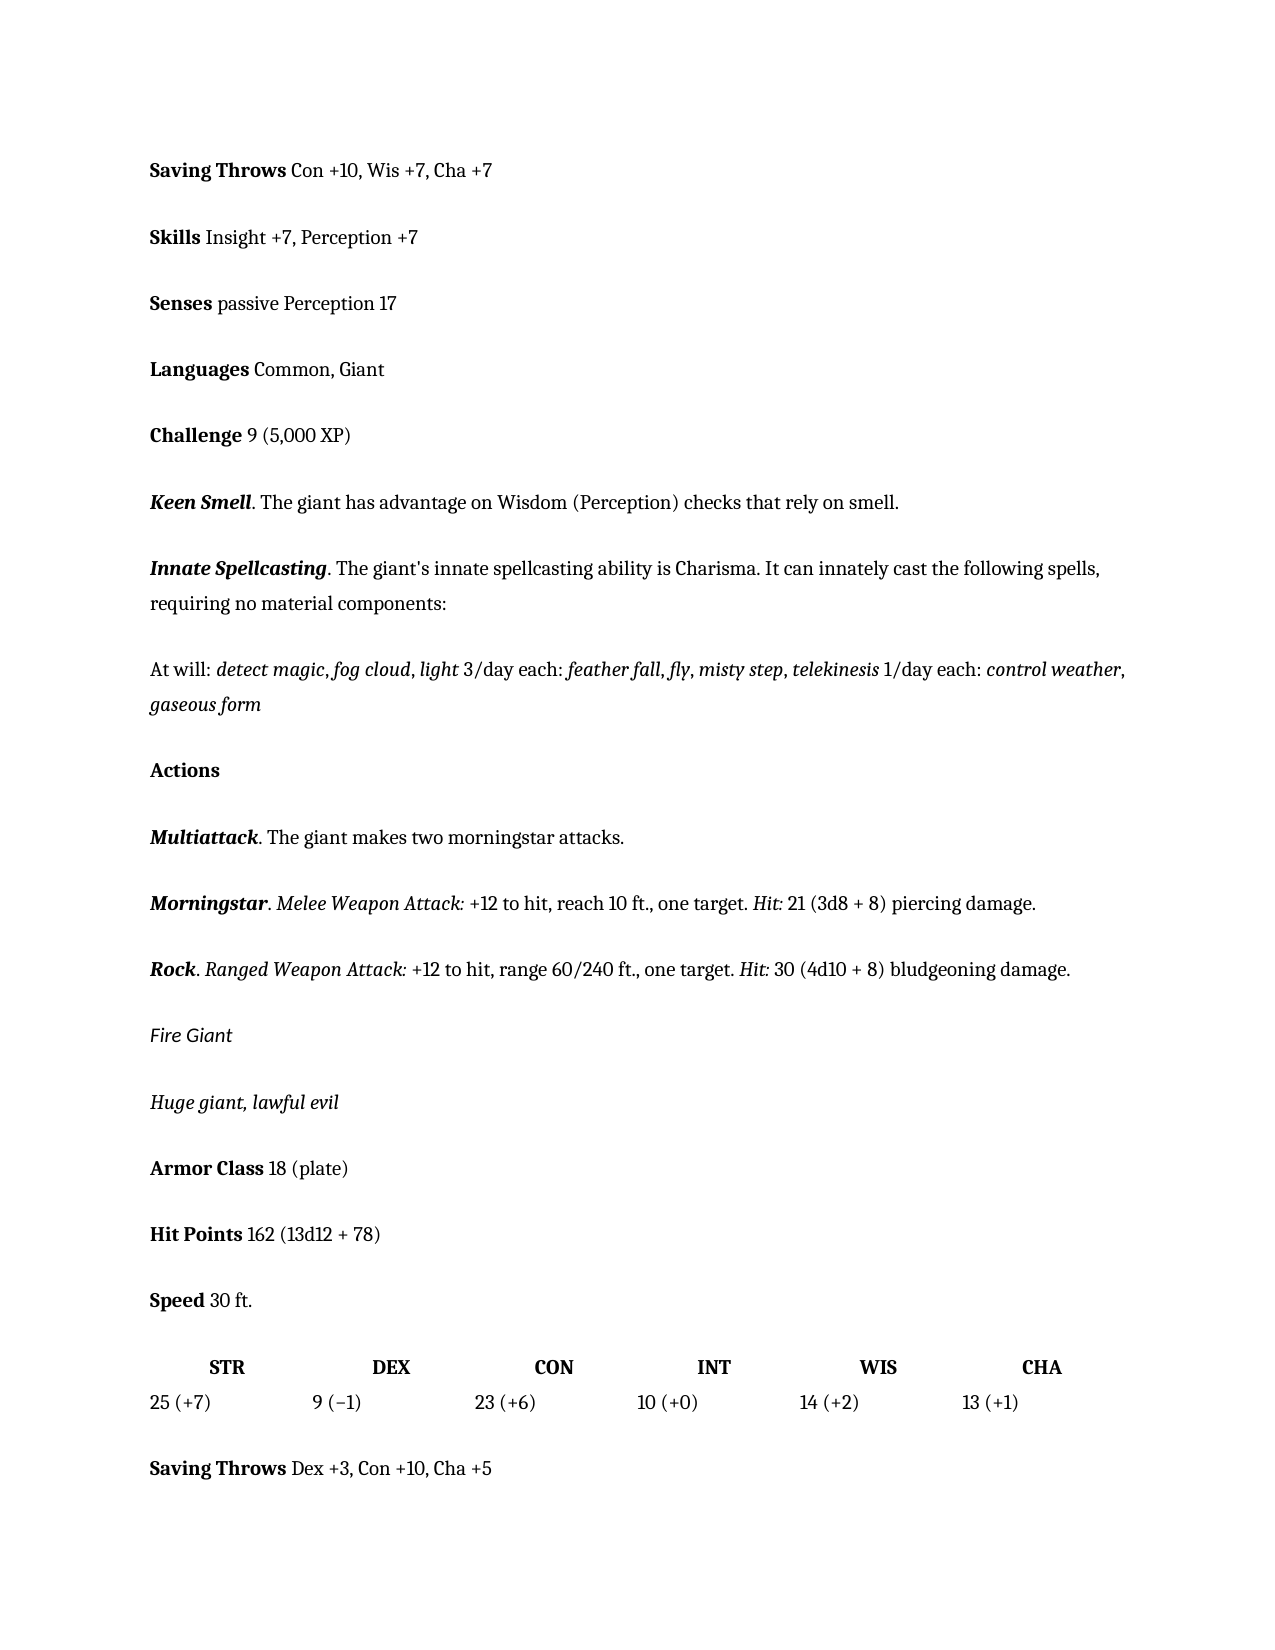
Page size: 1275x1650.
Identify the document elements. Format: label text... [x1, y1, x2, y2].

text Morningstar. Melee Weapon Attack: +12 to hit, reach 10 ft., one target. Hit: 21 (3d8 + 8) piercing damage. [150, 882, 1125, 917]
text Keen Smell. The giant has advantage on Wisdom (Perception) checks that rely on smell. [150, 481, 1125, 516]
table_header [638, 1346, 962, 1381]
text Hit Points 162 (13d12 + 78) [150, 1214, 1125, 1249]
text Multiattack. The giant makes two morningstar attacks. [150, 816, 1125, 851]
text Speed 30 ft. [150, 1280, 1125, 1315]
text Skills Insight +7, Perception +7 [150, 216, 1125, 251]
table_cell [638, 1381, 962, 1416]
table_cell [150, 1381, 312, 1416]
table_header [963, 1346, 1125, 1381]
text Huge giant, lawful evil [150, 1081, 1125, 1116]
text Saving Throws Con +10, Wis +7, Cha +7 [150, 150, 1125, 185]
text Actions [150, 750, 1125, 785]
text At will: detect magic, fog cloud, light 3/day each: feather fall, fly, misty step, telekinesis 1/day each: control weather, gaseous form [150, 649, 1125, 719]
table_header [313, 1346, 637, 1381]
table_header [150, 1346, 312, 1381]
text Rock. Ranged Weapon Attack: +12 to hit, range 60/240 ft., one target. Hit: 30 (4d10 + 8) bludgeoning damage. [150, 949, 1125, 984]
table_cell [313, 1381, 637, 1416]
text Innate Spellcasting. The giant's innate spellcasting ability is Charisma. It can innately cast the following spells, requiring no material components: [150, 547, 1125, 617]
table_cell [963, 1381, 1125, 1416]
text Languages Common, Giant [150, 349, 1125, 384]
text Armor Class 18 (plate) [150, 1147, 1125, 1182]
text Saving Throws Dex +3, Con +10, Cha +5 [150, 1447, 1125, 1482]
subtitle Fire Giant [150, 1015, 1125, 1050]
text Senses passive Perception 17 [150, 282, 1125, 317]
text Challenge 9 (5,000 XP) [150, 415, 1125, 450]
